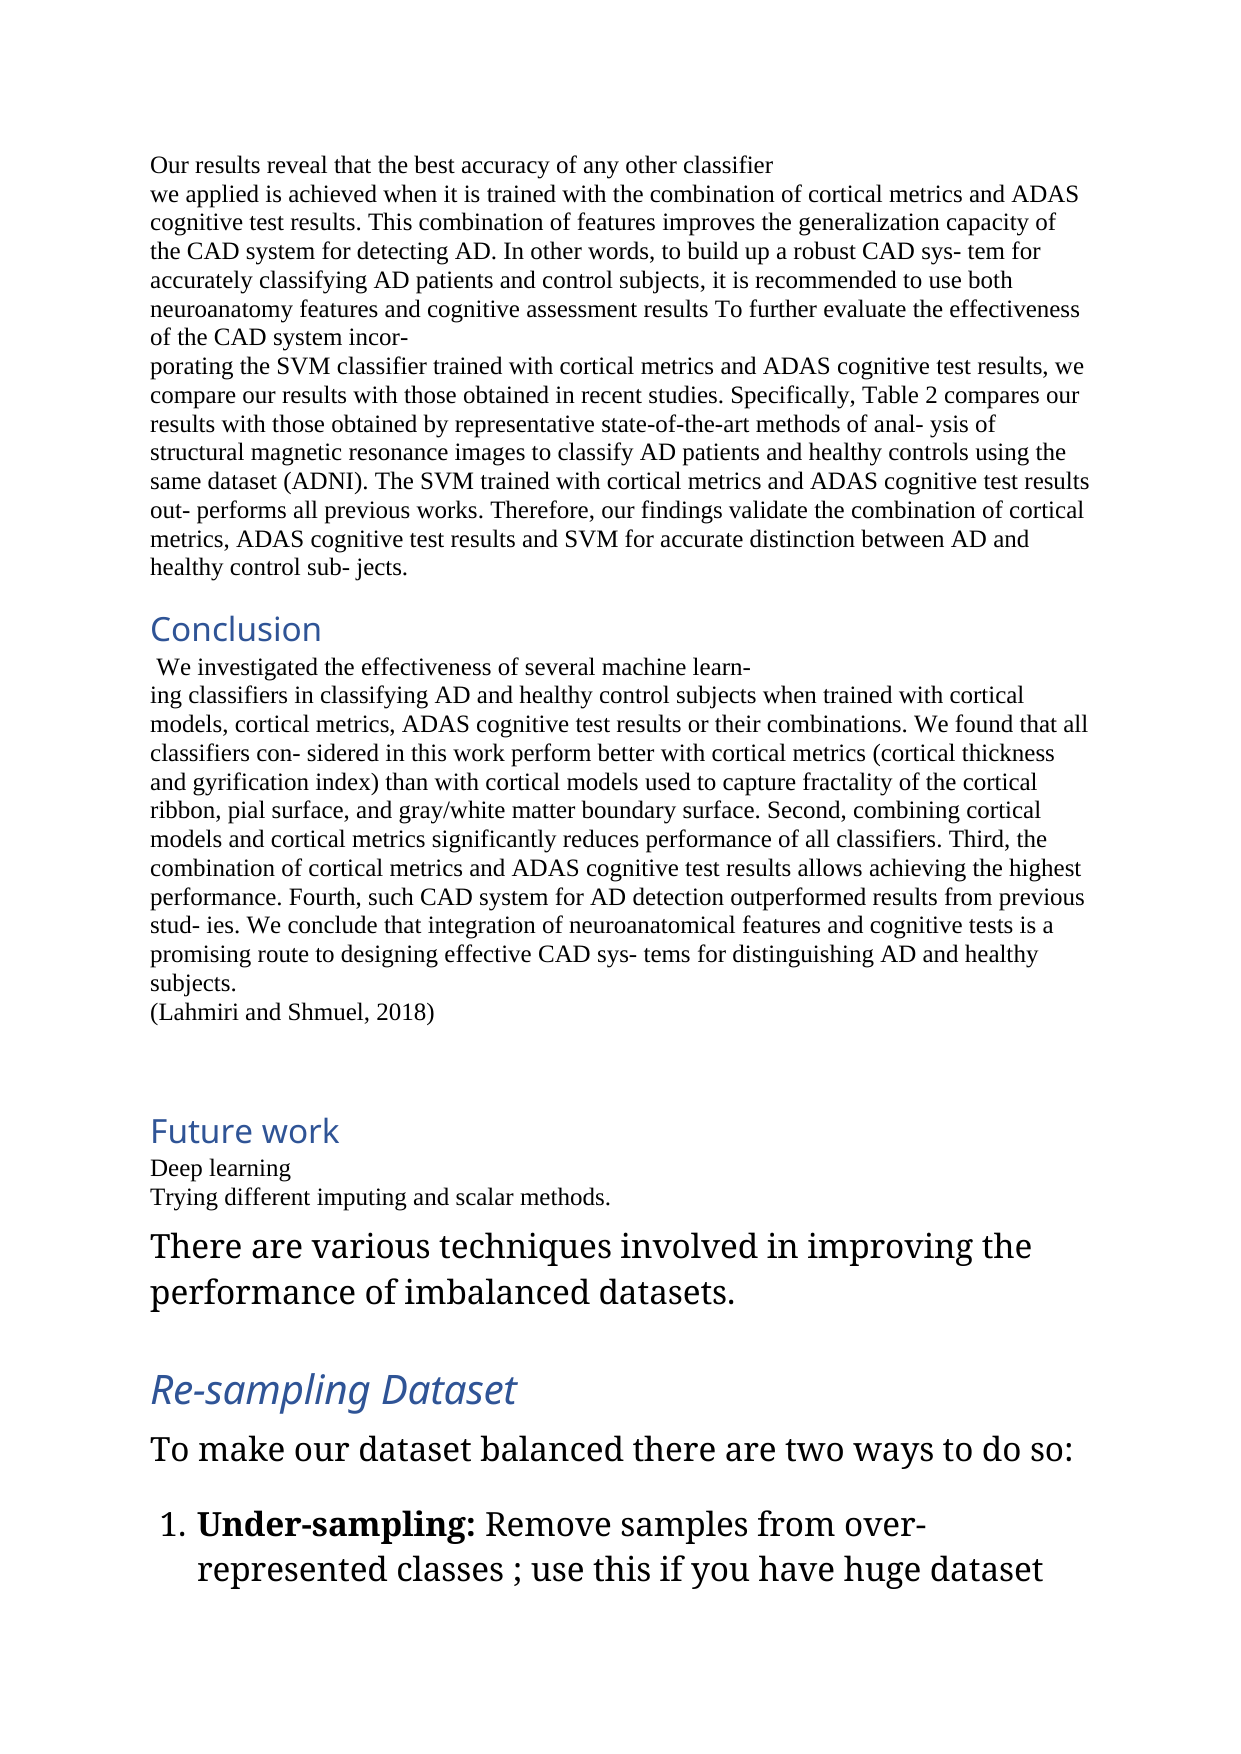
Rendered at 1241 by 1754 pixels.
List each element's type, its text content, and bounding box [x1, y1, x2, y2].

text we applied is achieved when it is trained with the combination of cortical metrics and ADAS cognitive test results. This combination of features improves the generalization capacity of the CAD system for detecting AD. In other words, to build up a robust CAD sys- tem for accurately classifying AD patients and control subjects, it is recommended to use both neuroanatomy features and cognitive assessment results To further evaluate the effectiveness of the CAD system incor- [150, 179, 1090, 351]
text To make our dataset balanced there are two ways to do so: [150, 1426, 1090, 1471]
text ing classifiers in classifying AD and healthy control subjects when trained with cortical models, cortical metrics, ADAS cognitive test results or their combinations. We found that all classifiers con- sidered in this work perform better with cortical metrics (cortical thickness and gyrification index) than with cortical models used to capture fractality of the cortical ribbon, pial surface, and gray/white matter boundary surface. Second, combining cortical models and cortical metrics significantly reduces performance of all classifiers. Third, the combination of cortical metrics and ADAS cognitive test results allows achieving the highest performance. Fourth, such CAD system for AD detection outperformed results from previous stud- ies. We conclude that integration of neuroanatomical features and cognitive tests is a promising route to designing effective CAD sys- tems for distinguishing AD and healthy subjects. [150, 680, 1090, 997]
text We investigated the effectiveness of several machine learn- [150, 652, 1090, 680]
subtitle Re-sampling Dataset [150, 1361, 1090, 1416]
text (Lahmiri and Shmuel, 2018) [150, 997, 1090, 1025]
list Under-sampling: Remove samples from over-represented classes ; use this if you have huge dataset [159, 1500, 1090, 1591]
subtitle Future work [150, 1108, 1090, 1153]
text Trying different imputing and scalar methods. [150, 1182, 1090, 1211]
text Our results reveal that the best accuracy of any other classifier [150, 150, 1090, 179]
text There are various techniques involved in improving the performance of imbalanced datasets. [150, 1223, 1090, 1314]
text Deep learning [150, 1153, 1090, 1182]
subtitle Conclusion [150, 606, 1090, 652]
text porating the SVM classifier trained with cortical metrics and ADAS cognitive test results, we compare our results with those obtained in recent studies. Specifically, Table 2 compares our results with those obtained by representative state-of-the-art methods of anal- ysis of structural magnetic resonance images to classify AD patients and healthy controls using the same dataset (ADNI). The SVM trained with cortical metrics and ADAS cognitive test results out- performs all previous works. Therefore, our findings validate the combination of cortical metrics, ADAS cognitive test results and SVM for accurate distinction between AD and healthy control sub- jects. [150, 351, 1090, 581]
